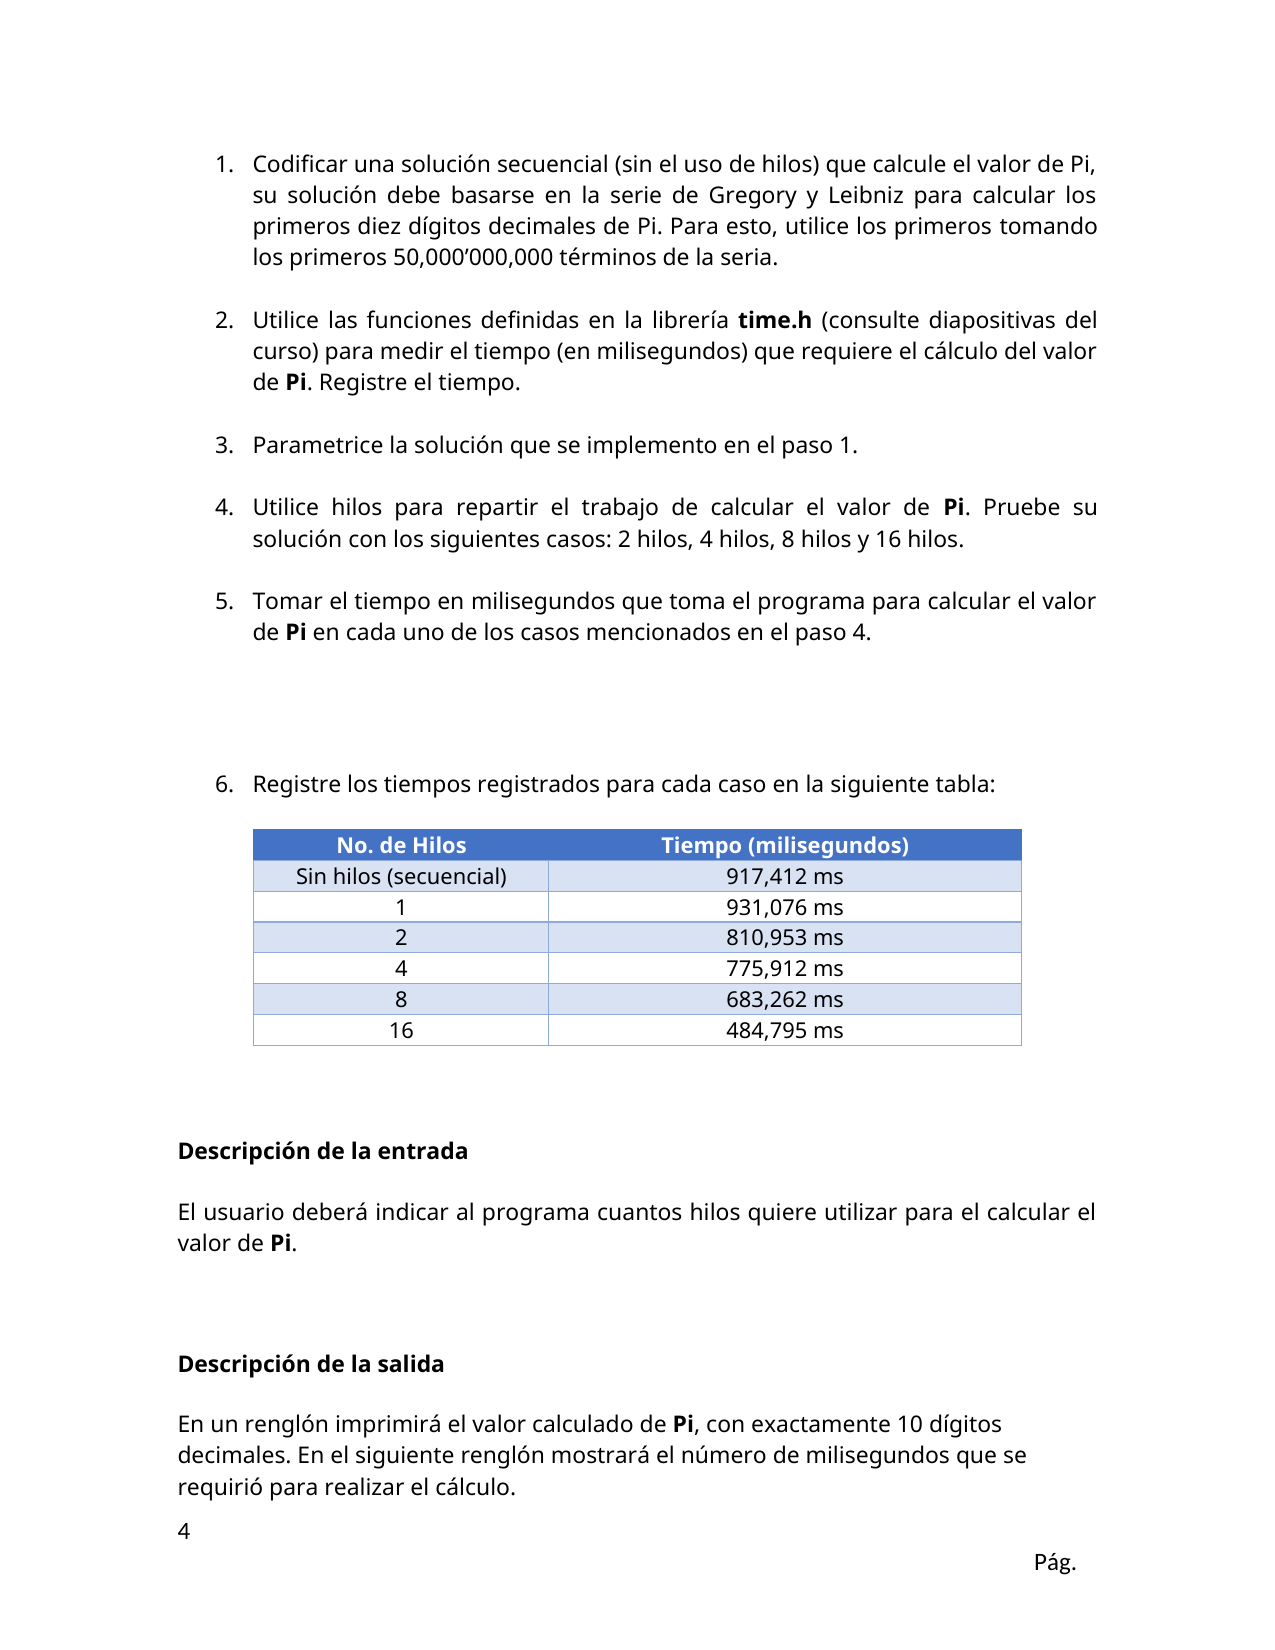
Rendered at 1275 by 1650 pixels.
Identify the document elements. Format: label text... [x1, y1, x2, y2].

table_header No. de Hilos [254, 830, 548, 860]
table_cell 683,262 ms [549, 984, 1021, 1014]
text En un renglón imprimirá el valor calculado de Pi, con exactamente 10 dígitos decimales. En el siguiente renglón mostrará el número de milisegundos que se requirió para realizar el cálculo. [177, 1408, 1098, 1502]
list Registre los tiempos registrados para cada caso en la siguiente tabla: [215, 768, 1098, 800]
table_cell 931,076 ms [549, 892, 1021, 921]
text El usuario deberá indicar al programa cuantos hilos quiere utilizar para el calcular el valor de Pi. [177, 1196, 1098, 1258]
table_cell 4 [254, 953, 548, 983]
table_cell 917,412 ms [549, 861, 1021, 891]
text Descripción de la entrada [177, 1135, 1098, 1167]
text Descripción de la salida [177, 1348, 1098, 1379]
table_cell 2 [254, 923, 548, 952]
list Parametrice la solución que se implemento en el paso 1. [215, 429, 1098, 460]
table_cell 16 [254, 1015, 548, 1045]
list Codificar una solución secuencial (sin el uso de hilos) que calcule el valor de Pi, su solución debe basarse en la serie de Gregory y Leibniz para calcular los primeros diez dígitos decimales de Pi. Para esto, utilice los primeros tomando los primeros 50,000’000,000 términos de la seria. [215, 148, 1098, 273]
table_header Tiempo (milisegundos) [549, 830, 1021, 860]
list Tomar el tiempo en milisegundos que toma el programa para calcular el valor de Pi en cada uno de los casos mencionados en el paso 4. [215, 585, 1098, 648]
table_cell 1 [254, 892, 548, 921]
table_cell 810,953 ms [549, 923, 1021, 952]
table_cell 775,912 ms [549, 953, 1021, 983]
table_cell Sin hilos (secuencial) [254, 861, 548, 891]
table_cell 8 [254, 984, 548, 1014]
list Utilice hilos para repartir el trabajo de calcular el valor de Pi. Pruebe su solución con los siguientes casos: 2 hilos, 4 hilos, 8 hilos y 16 hilos. [215, 491, 1098, 554]
table_cell 484,795 ms [549, 1015, 1021, 1045]
list Utilice las funciones definidas en la librería time.h (consulte diapositivas del curso) para medir el tiempo (en milisegundos) que requiere el cálculo del valor de Pi. Registre el tiempo. [215, 304, 1098, 398]
